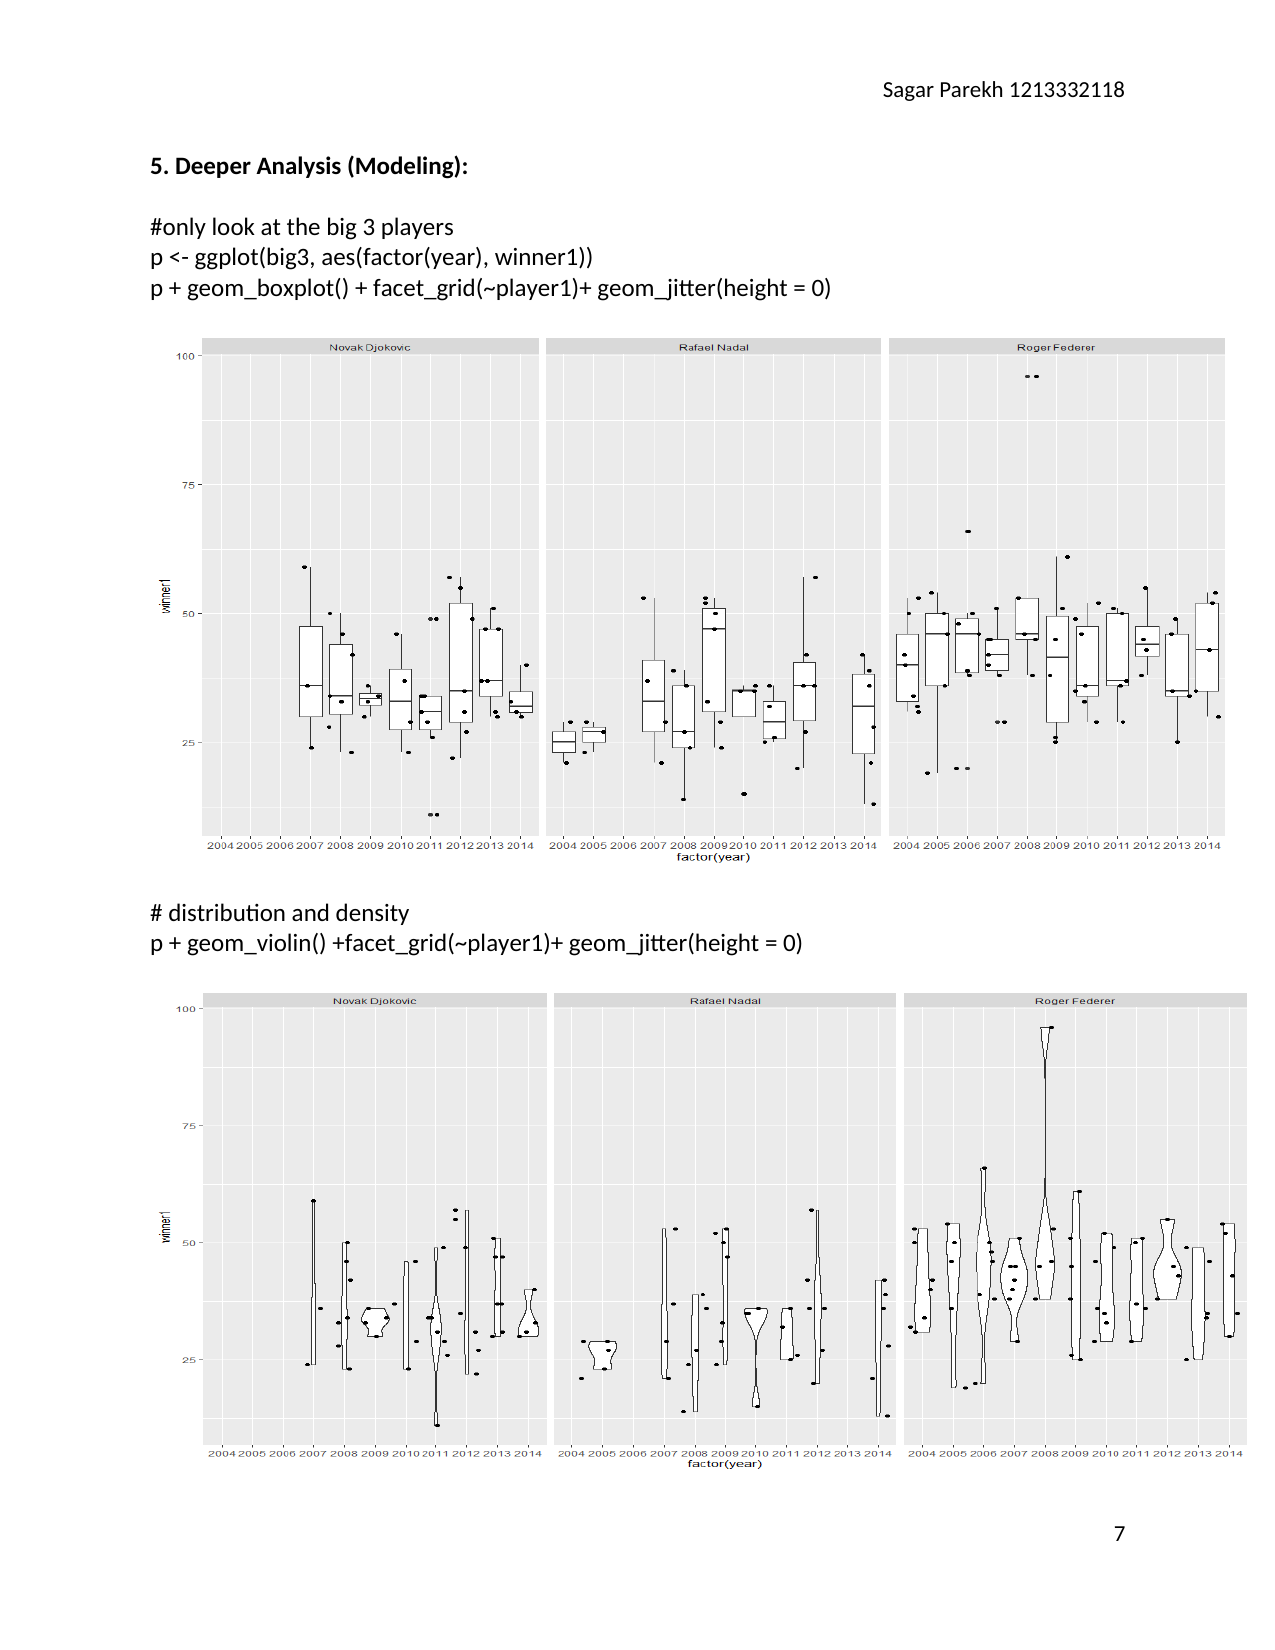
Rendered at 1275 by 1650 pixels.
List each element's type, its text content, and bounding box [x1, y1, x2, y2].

text p + geom_violin() +facet_grid(~player1)+ geom_jitter(height = 0) [150, 928, 1125, 958]
text p + geom_boxplot() + facet_grid(~player1)+ geom_jitter(height = 0) [150, 272, 1125, 303]
text 5. Deeper Analysis (Modeling): [150, 150, 1125, 181]
text p <- ggplot(big3, aes(factor(year), winner1)) [150, 242, 1125, 272]
picture [150, 988, 1254, 1473]
picture [150, 333, 1232, 867]
text #only look at the big 3 players [150, 211, 1125, 242]
text # distribution and density [150, 897, 1125, 928]
